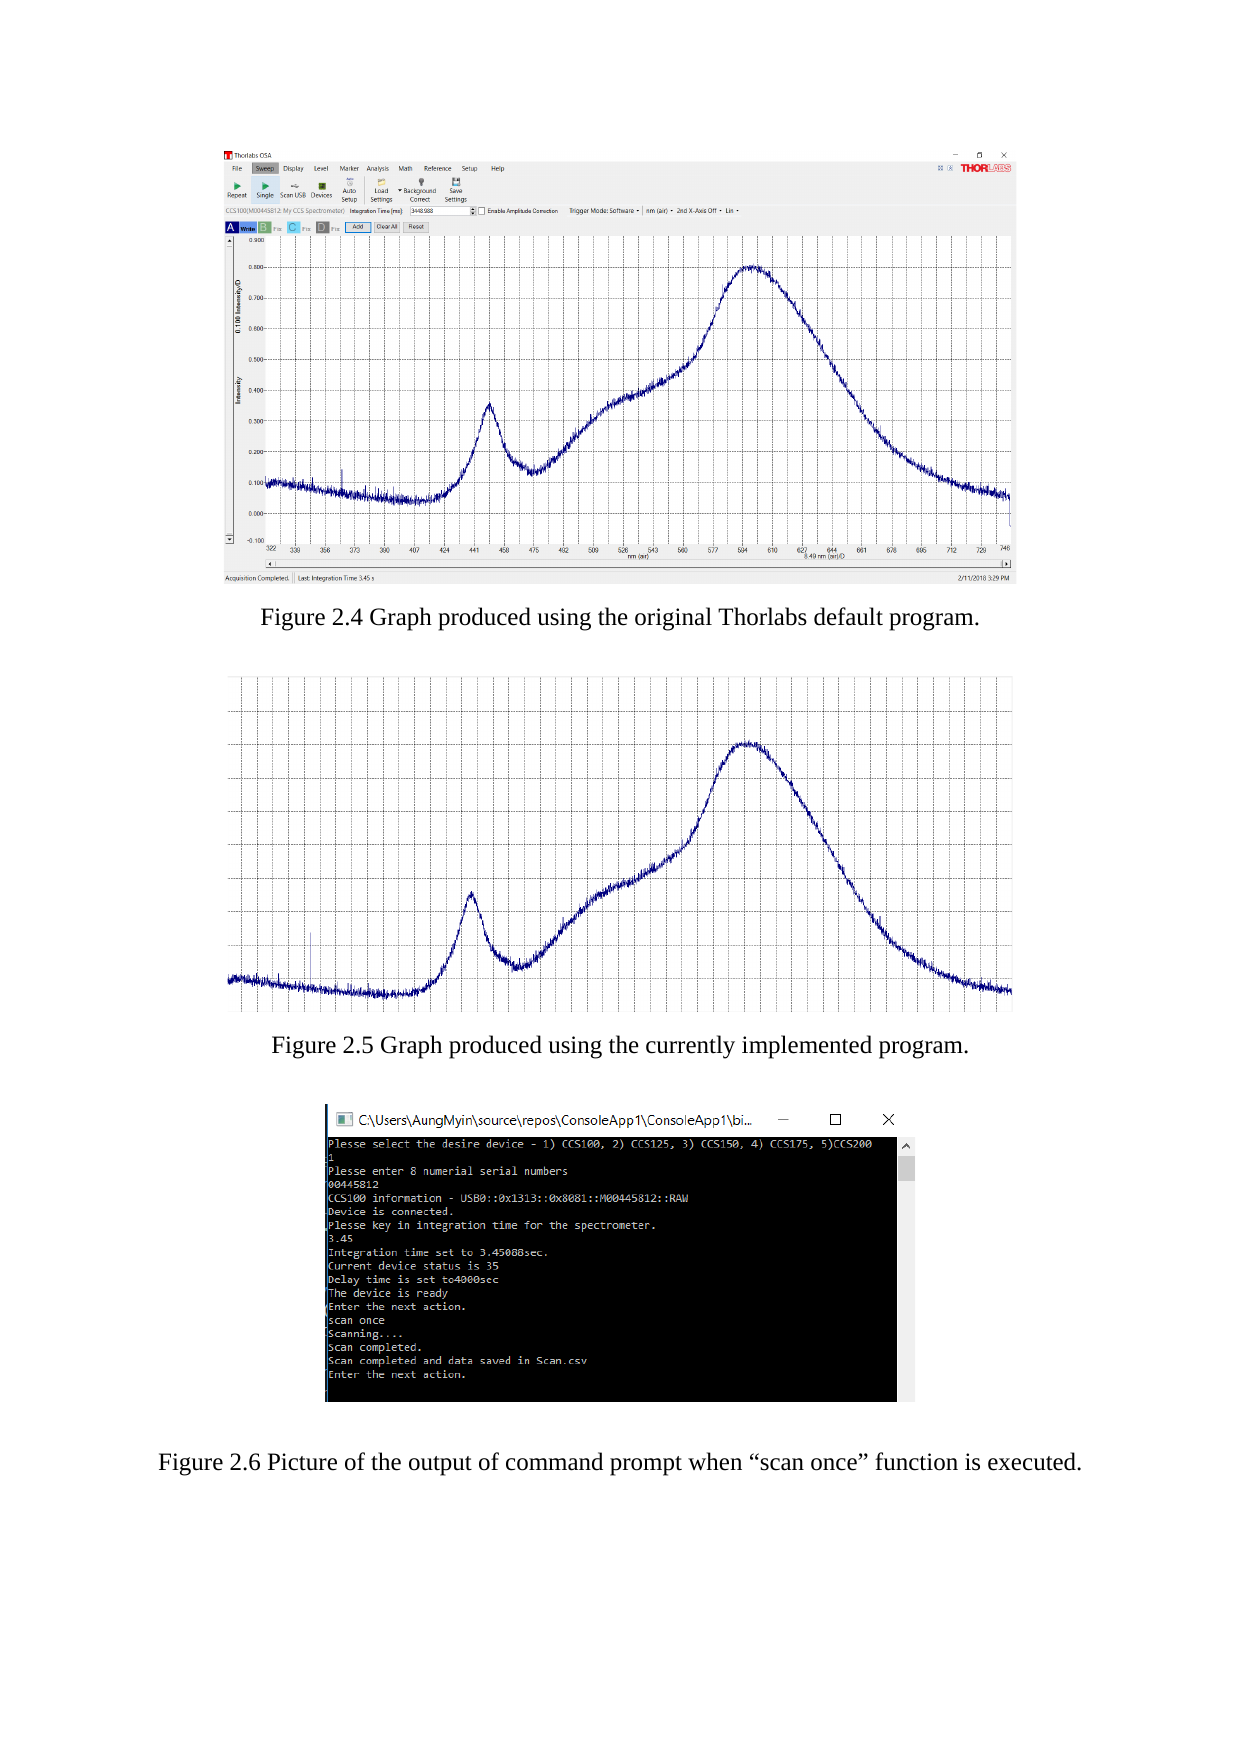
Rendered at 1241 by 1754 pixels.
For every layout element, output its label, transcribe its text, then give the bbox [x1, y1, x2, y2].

picture [227, 676, 1013, 1012]
text Figure 2.5 Graph produced using the currently implemented program. [150, 1031, 1090, 1059]
picture [325, 1104, 916, 1402]
picture [223, 150, 1017, 584]
text Figure 2.6 Picture of the output of command prompt when “scan once” function is executed. [150, 1447, 1090, 1476]
text Figure 2.4 Graph produced using the original Thorlabs default program. [150, 602, 1090, 631]
